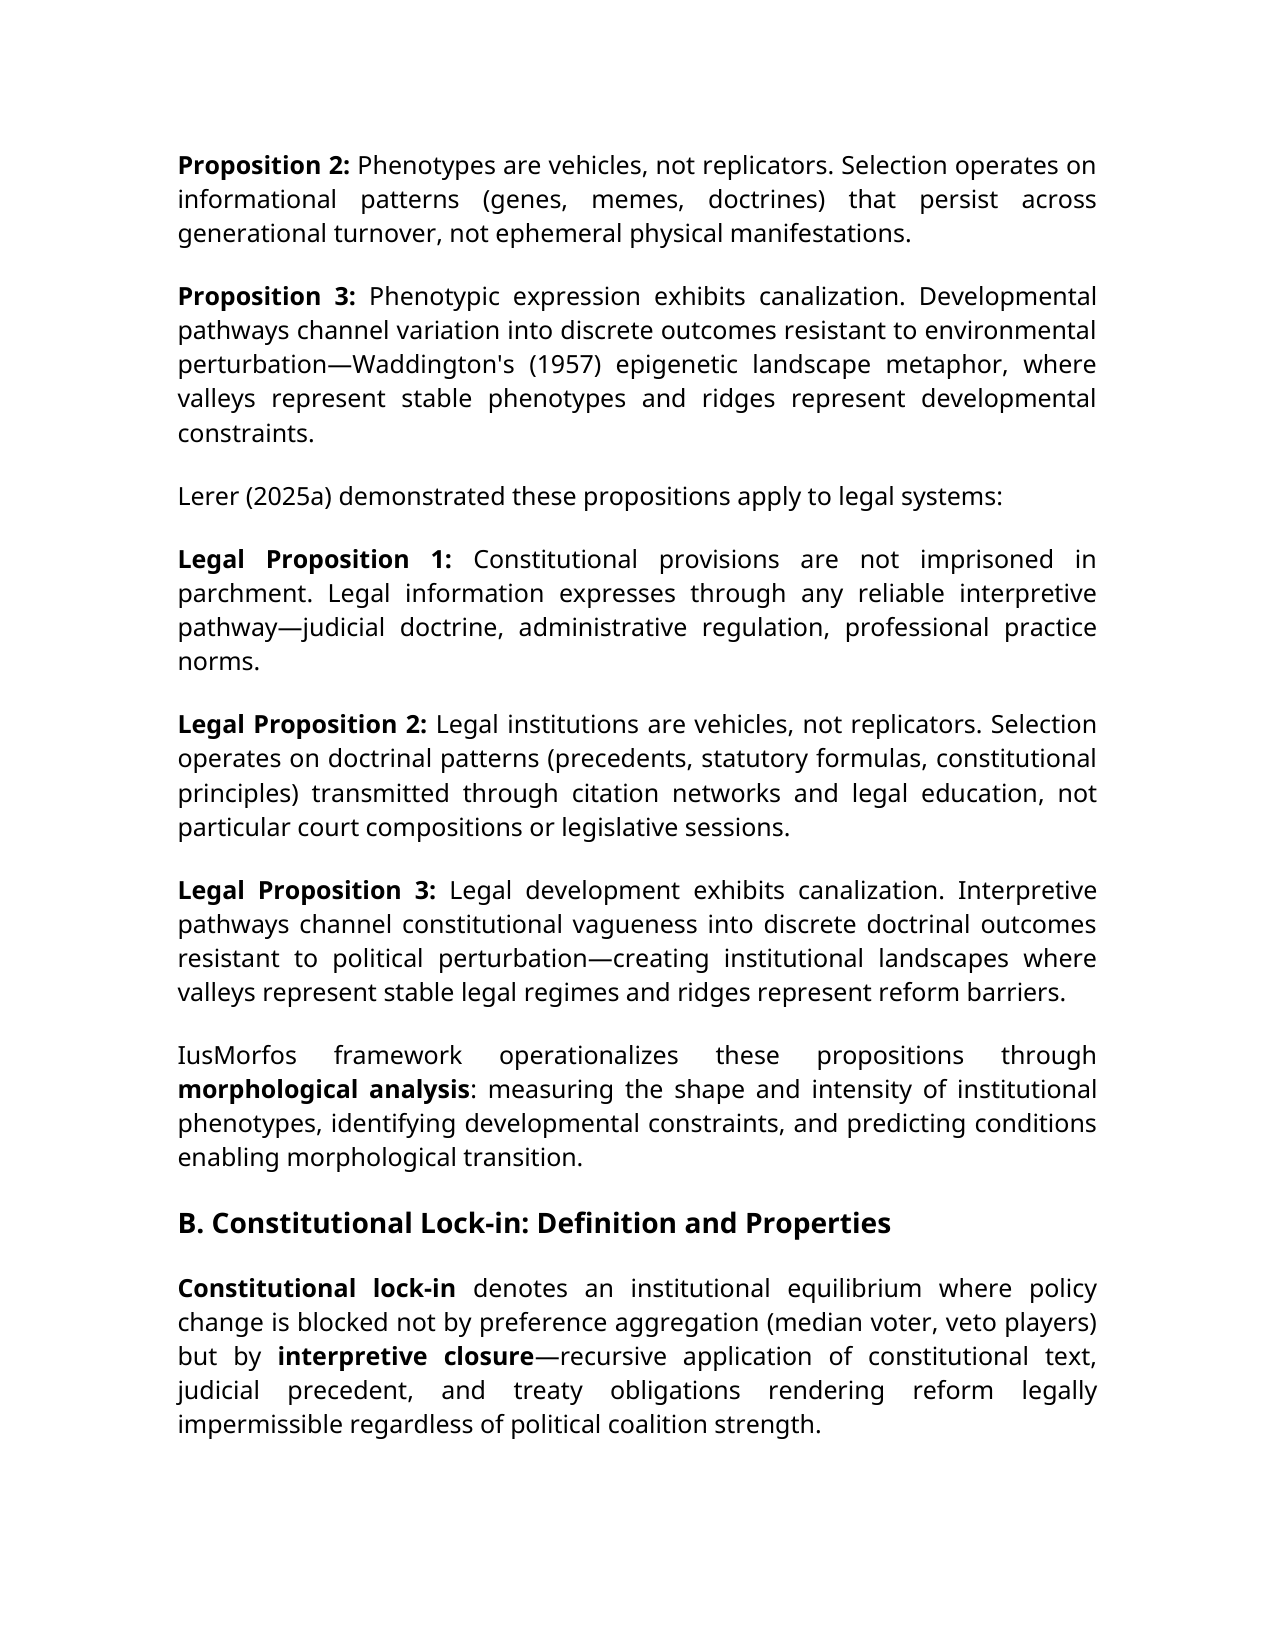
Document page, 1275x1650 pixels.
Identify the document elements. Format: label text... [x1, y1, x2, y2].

text Legal Proposition 1: Constitutional provisions are not imprisoned in parchment. Legal information expresses through any reliable interpretive pathway—judicial doctrine, administrative regulation, professional practice norms. [177, 542, 1098, 678]
text Constitutional lock-in denotes an institutional equilibrium where policy change is blocked not by preference aggregation (median voter, veto players) but by interpretive closure—recursive application of constitutional text, judicial precedent, and treaty obligations rendering reform legally impermissible regardless of political coalition strength. [177, 1271, 1098, 1441]
text Legal Proposition 2: Legal institutions are vehicles, not replicators. Selection operates on doctrinal patterns (precedents, statutory formulas, constitutional principles) transmitted through citation networks and legal education, not particular court compositions or legislative sessions. [177, 707, 1098, 843]
text Lerer (2025a) demonstrated these propositions apply to legal systems: [177, 478, 1098, 512]
text Legal Proposition 3: Legal development exhibits canalization. Interpretive pathways channel constitutional vagueness into discrete doctrinal outcomes resistant to political perturbation—creating institutional landscapes where valleys represent stable legal regimes and ridges represent reform barriers. [177, 872, 1098, 1009]
text IusMorfos framework operationalizes these propositions through morphological analysis: measuring the shape and intensity of institutional phenotypes, identifying developmental constraints, and predicting conditions enabling morphological transition. [177, 1038, 1098, 1174]
text Proposition 2: Phenotypes are vehicles, not replicators. Selection operates on informational patterns (genes, memes, doctrines) that persist across generational turnover, not ephemeral physical manifestations. [177, 148, 1098, 250]
text Proposition 3: Phenotypic expression exhibits canalization. Developmental pathways channel variation into discrete outcomes resistant to environmental perturbation—Waddington's (1957) epigenetic landscape metaphor, where valleys represent stable phenotypes and ridges represent developmental constraints. [177, 279, 1098, 449]
text B. Constitutional Lock-in: Definition and Properties [177, 1203, 1098, 1242]
